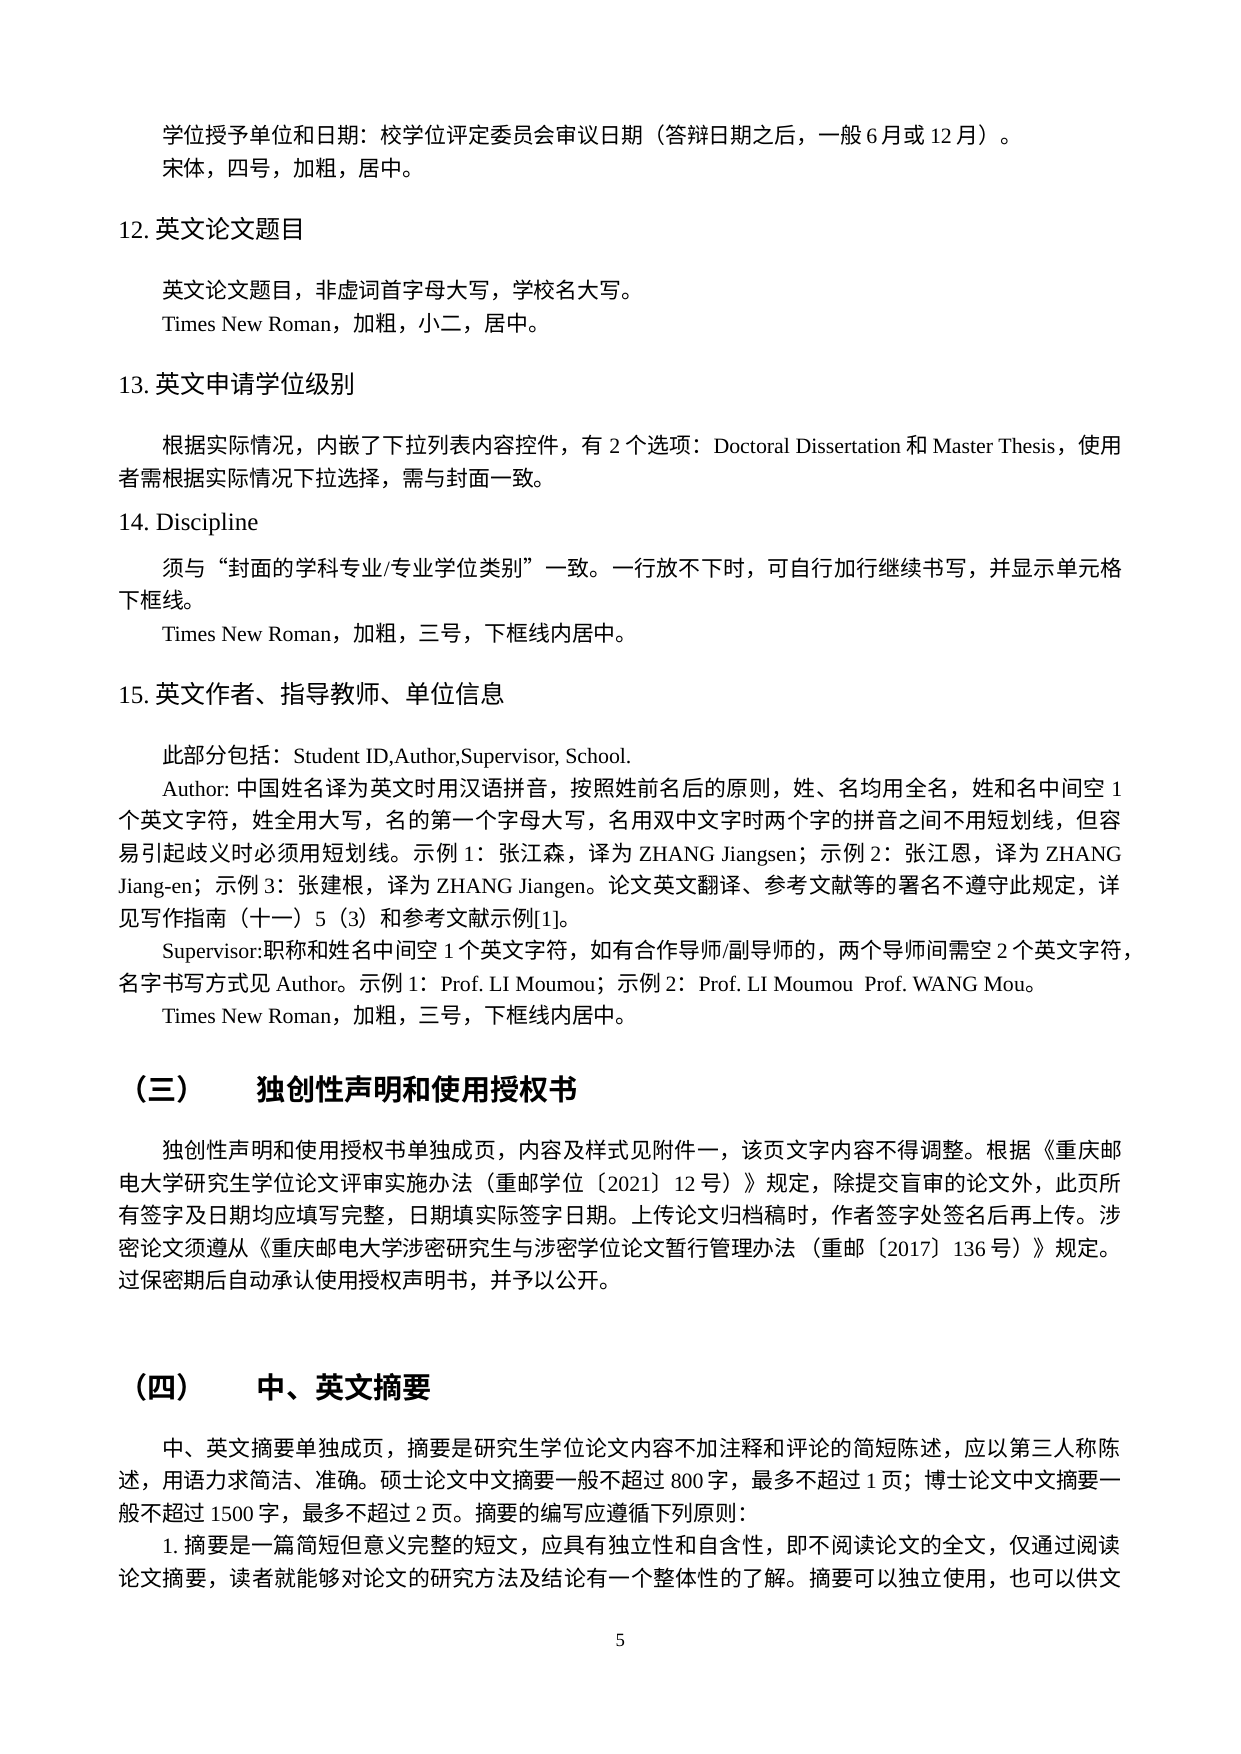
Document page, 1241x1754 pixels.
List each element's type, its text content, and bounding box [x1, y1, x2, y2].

subtitle Discipline [118, 506, 1122, 538]
text Supervisor:职称和姓名中间空1个英文字符，如有合作导师/副导师的，两个导师间需空2个英文字符，名字书写方式见Author。示例1：Prof. LI Moumou；示例2：Prof. LI Moumou Prof. WANG Mou。 [118, 933, 1122, 998]
text Times New Roman，加粗，三号，下框线内居中。 [118, 998, 1122, 1031]
subtitle 英文论文题目 [118, 196, 1122, 261]
text 此部分包括：Student ID,Author,Supervisor, School. [118, 738, 1122, 771]
text 独创性声明和使用授权书 [118, 1056, 1122, 1121]
subtitle 英文申请学位级别 [118, 351, 1122, 416]
subtitle 英文作者、指导教师、单位信息 [118, 661, 1122, 726]
text 学位授予单位和日期：校学位评定委员会审议日期（答辩日期之后，一般6月或12月）。 [118, 118, 1122, 151]
text 根据实际情况，内嵌了下拉列表内容控件，有2个选项：Doctoral Dissertation和Master Thesis，使用者需根据实际情况下拉选择，需与封面一致。 [118, 428, 1122, 493]
text 须与“封面的学科专业/专业学位类别”一致。一行放不下时，可自行加行继续书写，并显示单元格下框线。 [118, 551, 1122, 616]
text 独创性声明和使用授权书单独成页，内容及样式见附件一，该页文字内容不得调整。根据《重庆邮电大学研究生学位论文评审实施办法（重邮学位〔2021〕12号）》规定，除提交盲审的论文外，此页所有签字及日期均应填写完整，日期填实际签字日期。上传论文归档稿时，作者签字处签名后再上传。涉密论文须遵从《重庆邮电大学涉密研究生与涉密学位论文暂行管理办法（重邮〔2017〕136号）》规定。过保密期后自动承认使用授权声明书，并予以公开。 [118, 1133, 1122, 1296]
text Times New Roman，加粗，小二，居中。 [118, 306, 1122, 338]
text 英文论文题目，非虚词首字母大写，学校名大写。 [118, 273, 1122, 306]
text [118, 1528, 1122, 1593]
text 宋体，四号，加粗，居中。 [118, 151, 1122, 183]
text Author: 中国姓名译为英文时用汉语拼音，按照姓前名后的原则，姓、名均用全名，姓和名中间空1个英文字符，姓全用大写，名的第一个字母大写，名用双中文字时两个字的拼音之间不用短划线，但容易引起歧义时必须用短划线。示例1：张江森，译为ZHANG Jiangsen；示例2：张江恩，译为ZHANG Jiang-en；示例3：张建根，译为ZHANG Jiangen。论文英文翻译、参考文献等的署名不遵守此规定，详见写作指南（十一）5（3）和参考文献示例[1]。 [118, 771, 1122, 933]
text Times New Roman，加粗，三号，下框线内居中。 [118, 616, 1122, 648]
text 中、英文摘要 [118, 1353, 1122, 1418]
text 中、英文摘要单独成页，摘要是研究生学位论文内容不加注释和评论的简短陈述，应以第三人称陈述，用语力求简洁、准确。硕士论文中文摘要一般不超过800字，最多不超过1页；博士论文中文摘要一般不超过1500字，最多不超过2页。摘要的编写应遵循下列原则： [118, 1431, 1122, 1528]
